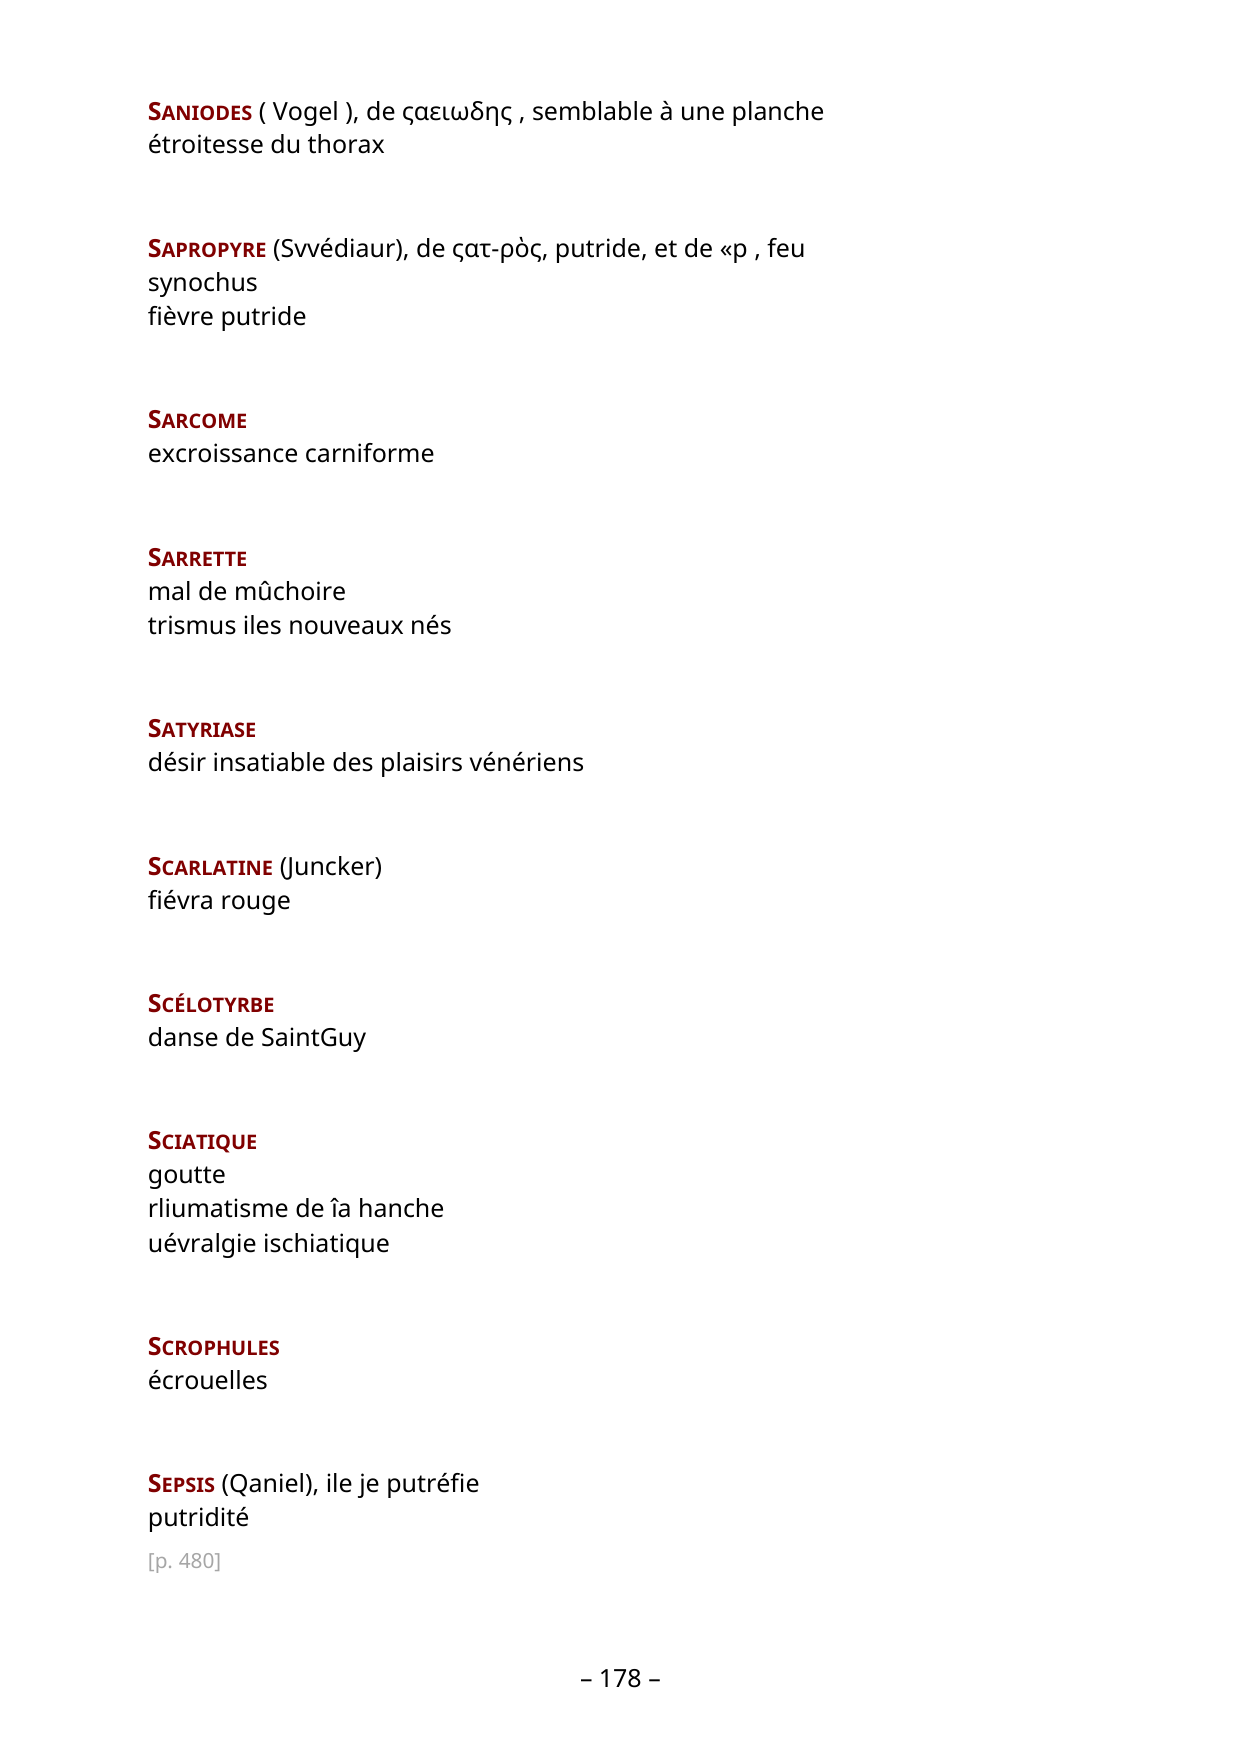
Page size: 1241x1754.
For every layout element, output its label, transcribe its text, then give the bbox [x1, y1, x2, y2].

text Scélotyrbe danse de SaintGuy [148, 986, 1092, 1054]
text Saniodes ( Vogel ), de ςαειωδης , semblable à une planche étroitesse du thorax [148, 93, 1092, 161]
text Sarcome excroissance carniforme [148, 402, 1092, 470]
text Sciatique goutte rliumatisme de îa hanche uévralgie ischiatique [148, 1123, 1092, 1259]
text Satyriase désir insatiable des plaisirs vénériens [148, 711, 1092, 779]
text Sarrette mal de mûchoire trismus iles nouveaux nés [148, 539, 1092, 642]
text Scrophules écrouelles [148, 1328, 1092, 1397]
text Sepsis (Qaniel), ile je putréfie putridité [148, 1466, 1092, 1534]
text Sapropyre (Svvédiaur), de ςατ-ρὸς, putride, et de «p , feu synochus fièvre putride [148, 231, 1092, 333]
text Scarlatine (Juncker) fiévra rouge [148, 848, 1092, 916]
text [p. 480] [148, 1547, 1092, 1575]
